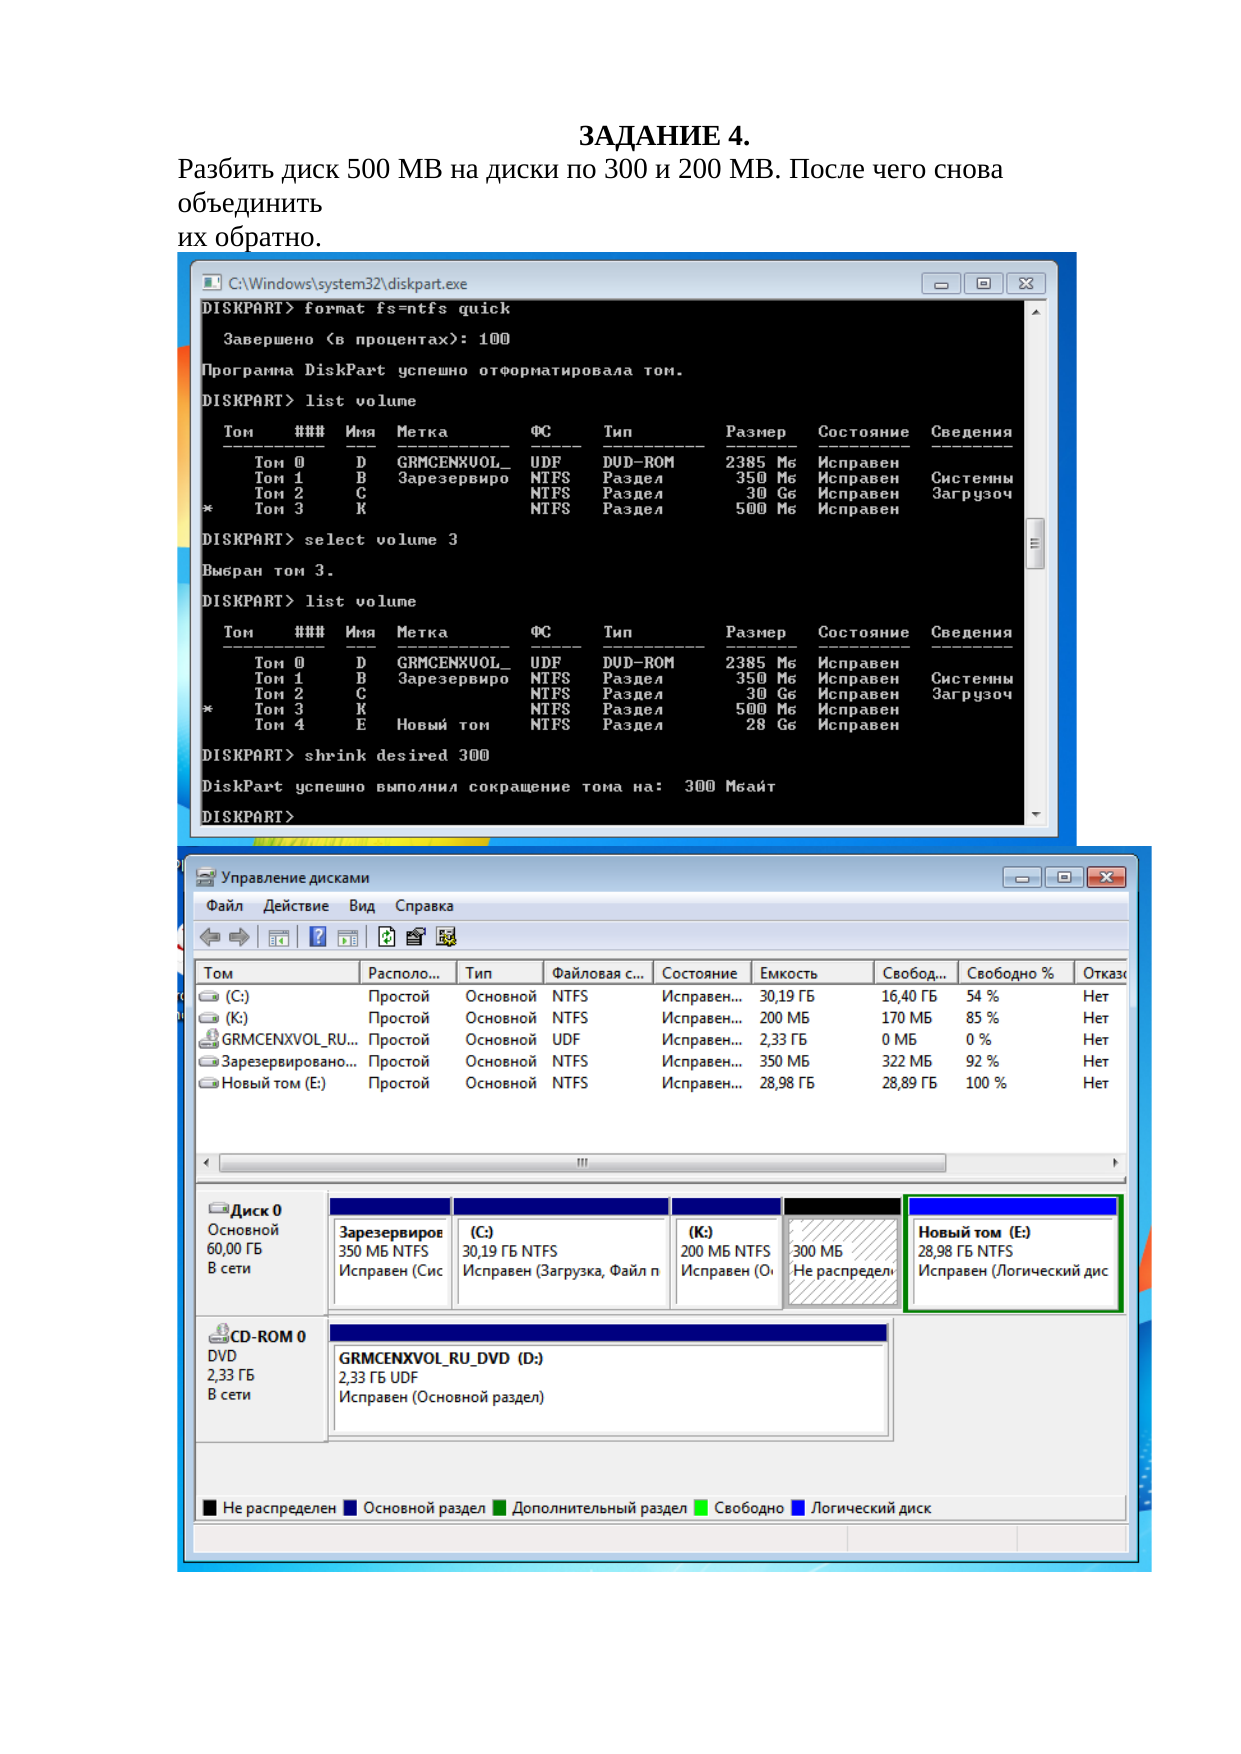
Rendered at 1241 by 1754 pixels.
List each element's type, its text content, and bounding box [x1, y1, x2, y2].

picture [177, 252, 1152, 1572]
text их обратно. [177, 219, 1152, 846]
text ЗАДАНИЕ 4. [177, 118, 1152, 152]
text Разбить диск 500 MB на диски по 300 и 200 МB. После чего снова объединить [177, 152, 1152, 219]
